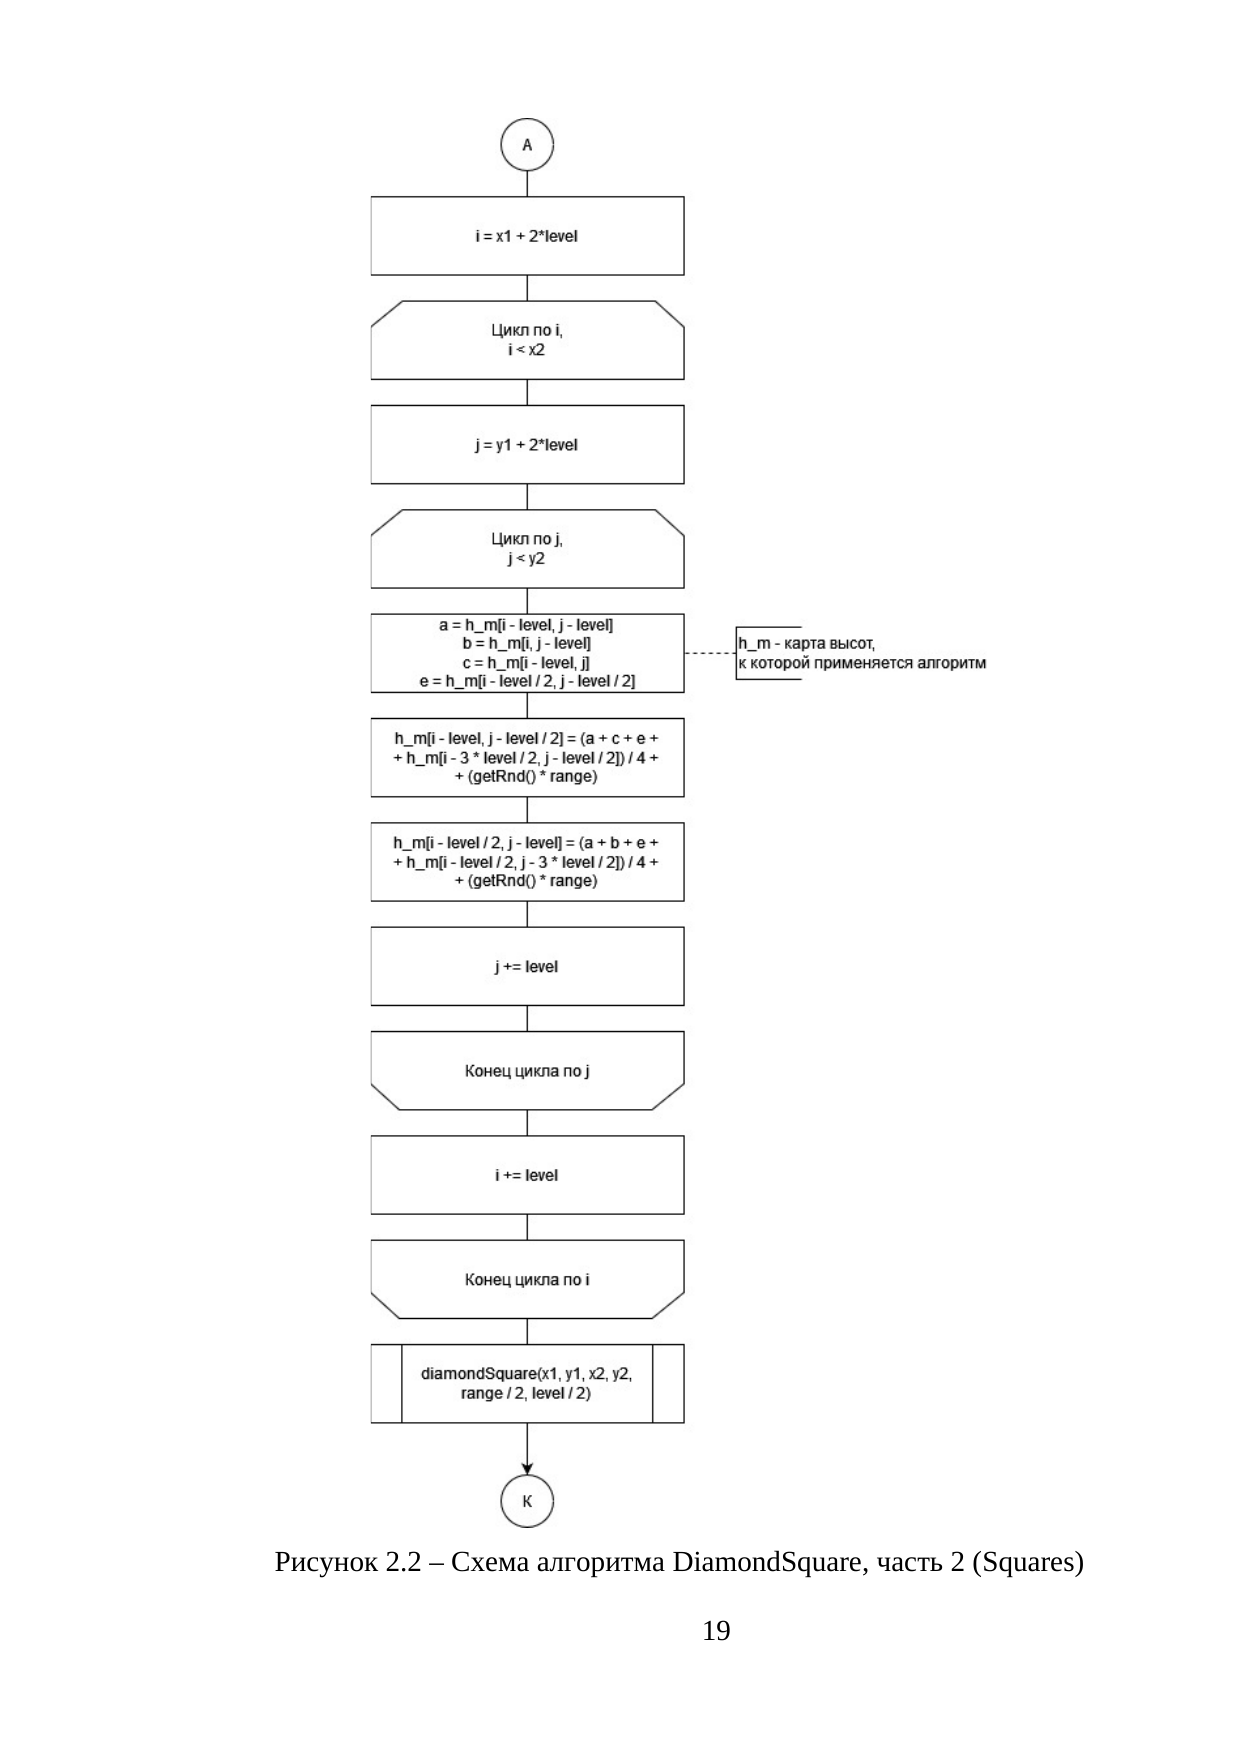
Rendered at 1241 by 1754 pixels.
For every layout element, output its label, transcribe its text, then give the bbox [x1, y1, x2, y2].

picture [370, 118, 988, 1528]
text Рисунок 2.2 – Схема алгоритма DiamondSquare, часть 2 (Squares) [177, 1544, 1181, 1578]
